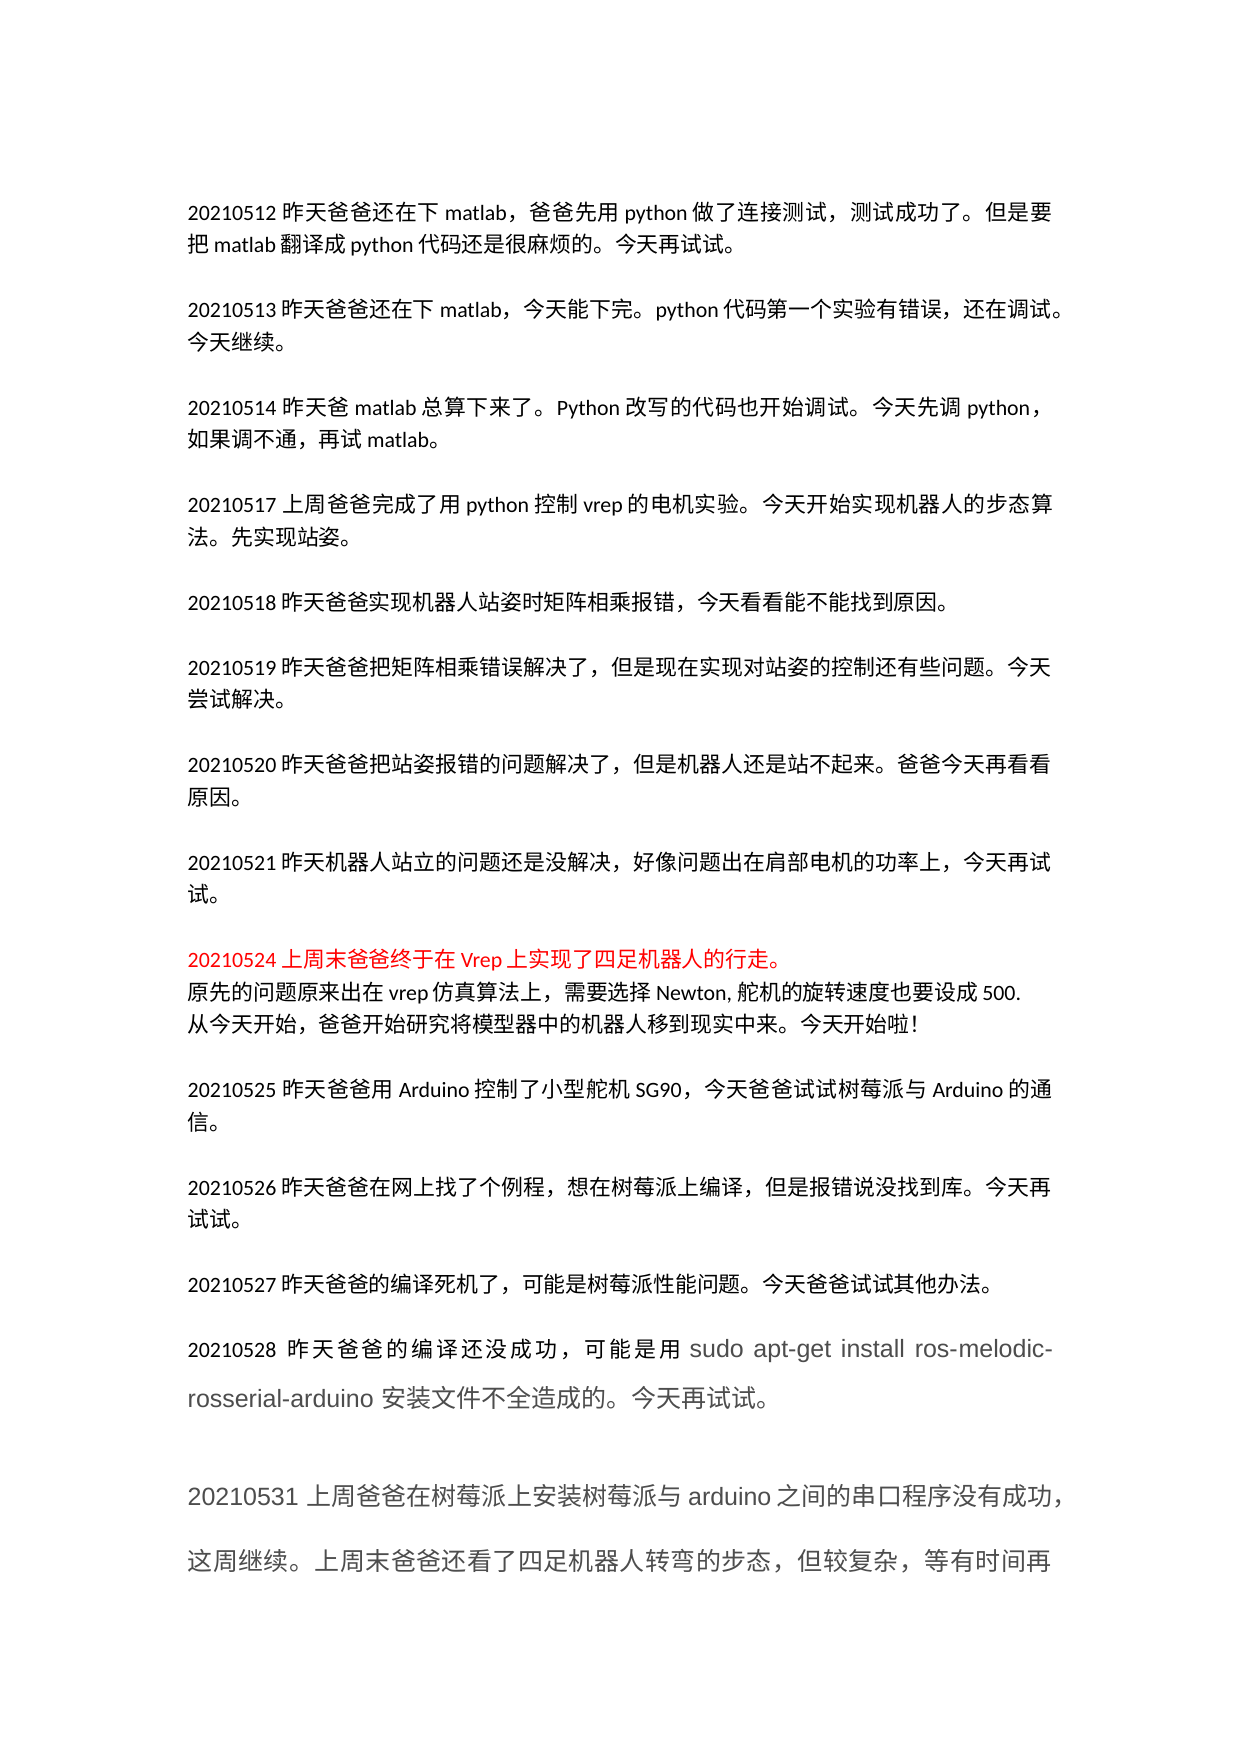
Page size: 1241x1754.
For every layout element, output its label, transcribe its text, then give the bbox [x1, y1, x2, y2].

list 20210513 昨天爸爸还在下matlab，今天能下完。python代码第一个实验有错误，还在调试。今天继续。 [187, 292, 1053, 357]
list 原先的问题原来出在vrep仿真算法上，需要选择Newton, 舵机的旋转速度也要设成500. [187, 974, 1053, 1007]
list 从今天开始，爸爸开始研究将模型器中的机器人移到现实中来。今天开始啦！ [187, 1007, 1053, 1039]
list 20210517 上周爸爸完成了用python控制vrep的电机实验。今天开始实现机器人的步态算法。先实现站姿。 [187, 487, 1053, 552]
list 20210526 昨天爸爸在网上找了个例程，想在树莓派上编译，但是报错说没找到库。今天再试试。 [187, 1169, 1053, 1234]
list 20210527 昨天爸爸的编译死机了，可能是树莓派性能问题。今天爸爸试试其他办法。 [187, 1267, 1053, 1299]
list 20210514 昨天爸matlab总算下来了。Python改写的代码也开始调试。今天先调python，如果调不通，再试matlab。 [187, 389, 1053, 454]
list 20210525 昨天爸爸用Arduino控制了小型舵机SG90，今天爸爸试试树莓派与Arduino的通信。 [187, 1072, 1053, 1137]
list 20210519 昨天爸爸把矩阵相乘错误解决了，但是现在实现对站姿的控制还有些问题。今天尝试解决。 [187, 649, 1053, 714]
list 20210528 昨天爸爸的编译还没成功，可能是用sudo apt-get install ros-melodic-rosserial-arduino 安装文件不全造成的。今天再试试。 [187, 1332, 1053, 1429]
list 20210520 昨天爸爸把站姿报错的问题解决了，但是机器人还是站不起来。爸爸今天再看看原因。 [187, 747, 1053, 812]
list 20210531 上周爸爸在树莓派上安装树莓派与arduino之间的串口程序没有成功，这周继续。上周末爸爸还看了四足机器人转弯的步态，但较复杂，等有时间再试试。 [187, 1462, 1053, 1592]
list 20210521 昨天机器人站立的问题还是没解决，好像问题出在肩部电机的功率上，今天再试试。 [187, 844, 1053, 909]
list 20210524 上周末爸爸终于在Vrep上实现了四足机器人的行走。 [187, 942, 1053, 974]
list 20210518 昨天爸爸实现机器人站姿时矩阵相乘报错，今天看看能不能找到原因。 [187, 584, 1053, 617]
list 20210512 昨天爸爸还在下matlab，爸爸先用python做了连接测试，测试成功了。但是要把matlab翻译成python代码还是很麻烦的。今天再试试。 [187, 194, 1053, 259]
